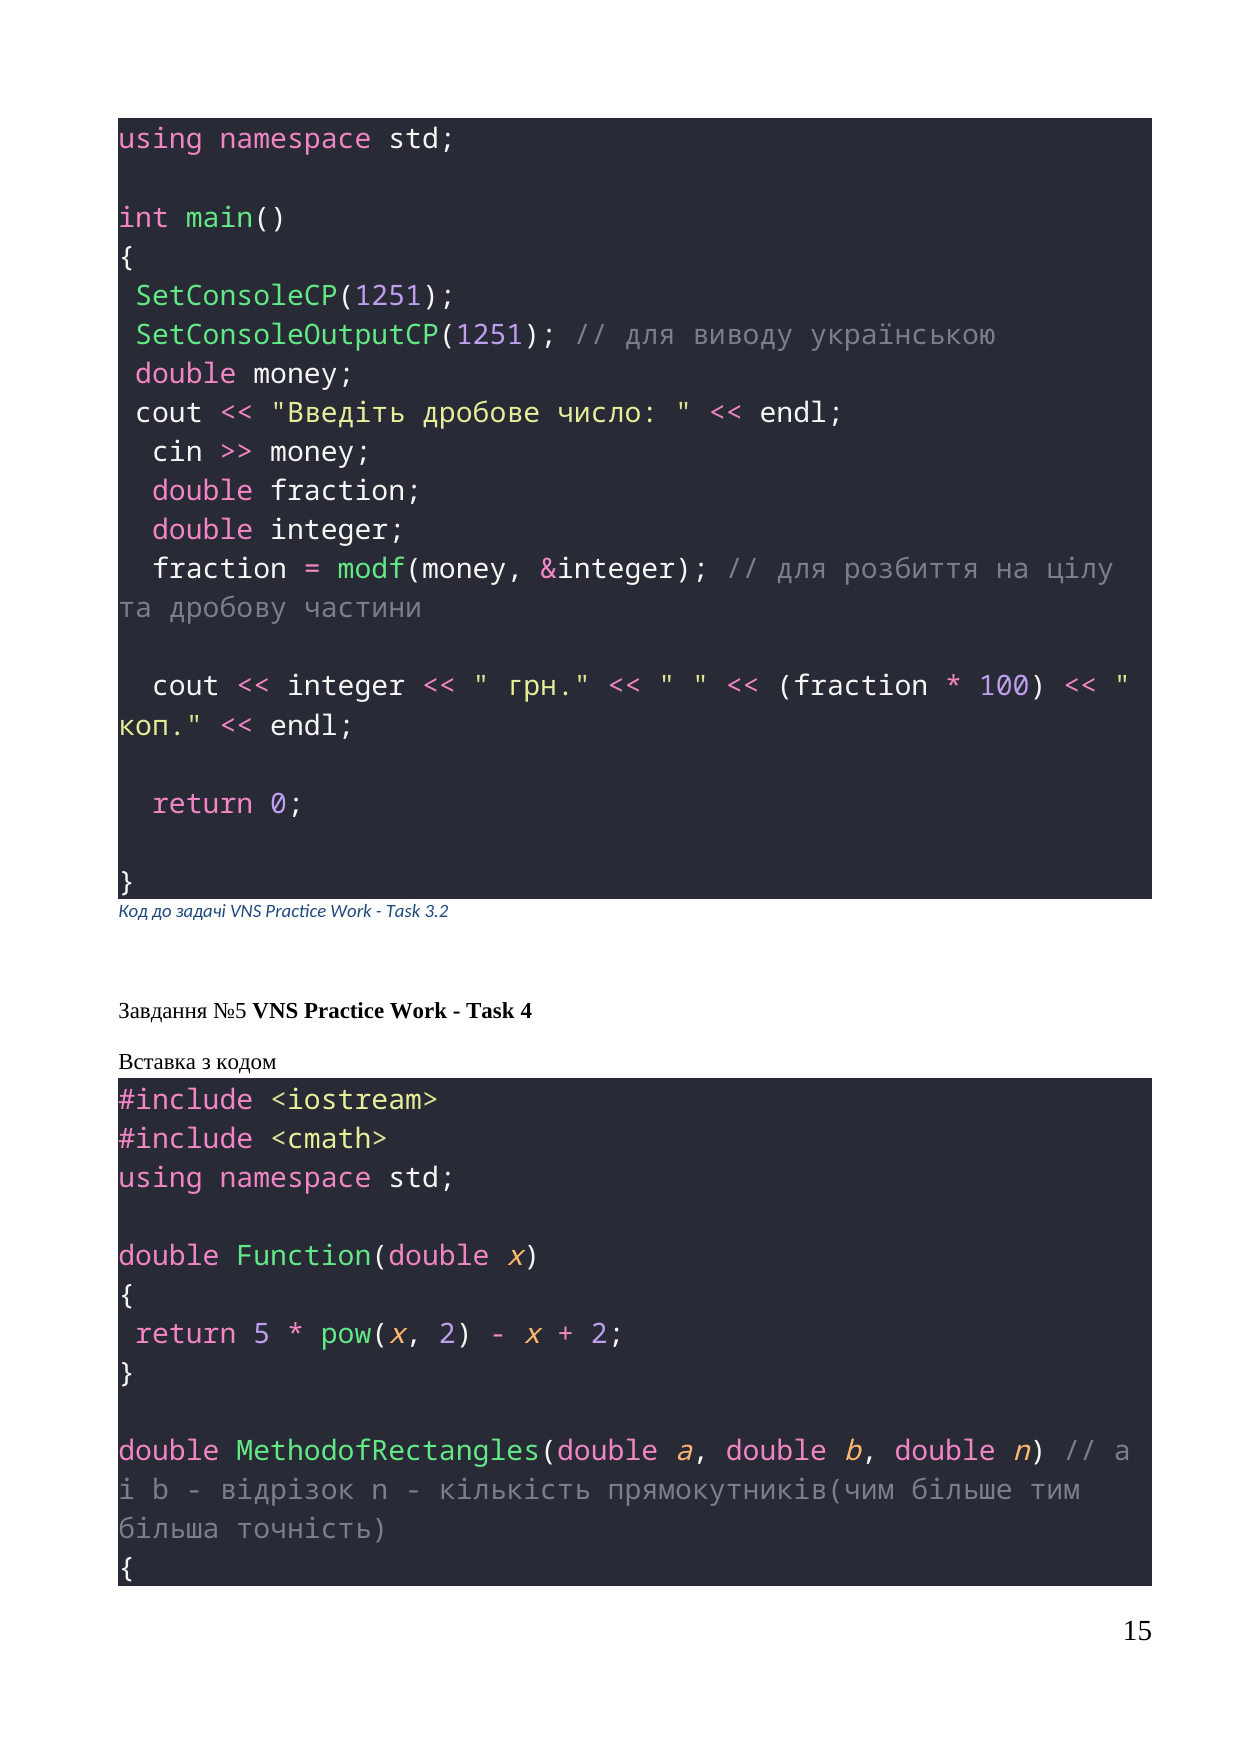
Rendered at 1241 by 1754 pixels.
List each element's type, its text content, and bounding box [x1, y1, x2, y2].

text #include <cmath> [118, 1117, 1152, 1156]
text double Function(double x) [118, 1234, 1152, 1273]
text double MethodofRectangles(double a, double b, double n) // a і b - відрізок n - кількість прямокутників(чим більше тим більша точність) [118, 1430, 1152, 1547]
text return 0; [118, 782, 1152, 821]
text { [118, 1273, 1152, 1313]
text } [118, 1352, 1152, 1391]
text double integer; [118, 509, 1152, 548]
text #include <iostream> [118, 1078, 1152, 1117]
text double fraction; [118, 470, 1152, 509]
text SetConsoleCP(1251); [118, 274, 1152, 313]
text return 5 * pow(x, 2) - x + 2; [118, 1313, 1152, 1352]
text } [118, 860, 1152, 899]
text SetConsoleOutputCP(1251); // для виводу українською [118, 313, 1152, 352]
text Код до задачі VNS Practice Work - Task 3.2 [118, 899, 1152, 922]
text { [118, 1547, 1152, 1586]
text cin >> money; [118, 431, 1152, 470]
text using namespace std; [118, 1156, 1152, 1195]
text fraction = modf(money, &integer); // для розбиття на цілу та дробову частини [118, 548, 1152, 626]
text cout << integer << " грн." << " " << (fraction * 100) << " коп." << endl; [118, 665, 1152, 743]
text using namespace std; [118, 118, 1152, 157]
text double money; [118, 352, 1152, 392]
text cout << "Введіть дробове число: " << endl; [118, 392, 1152, 431]
text Вставка з кодом [118, 1048, 1152, 1074]
text Завдання №5 VNS Practice Work - Task 4 [118, 997, 1152, 1023]
text { [118, 235, 1152, 274]
text int main() [118, 196, 1152, 235]
